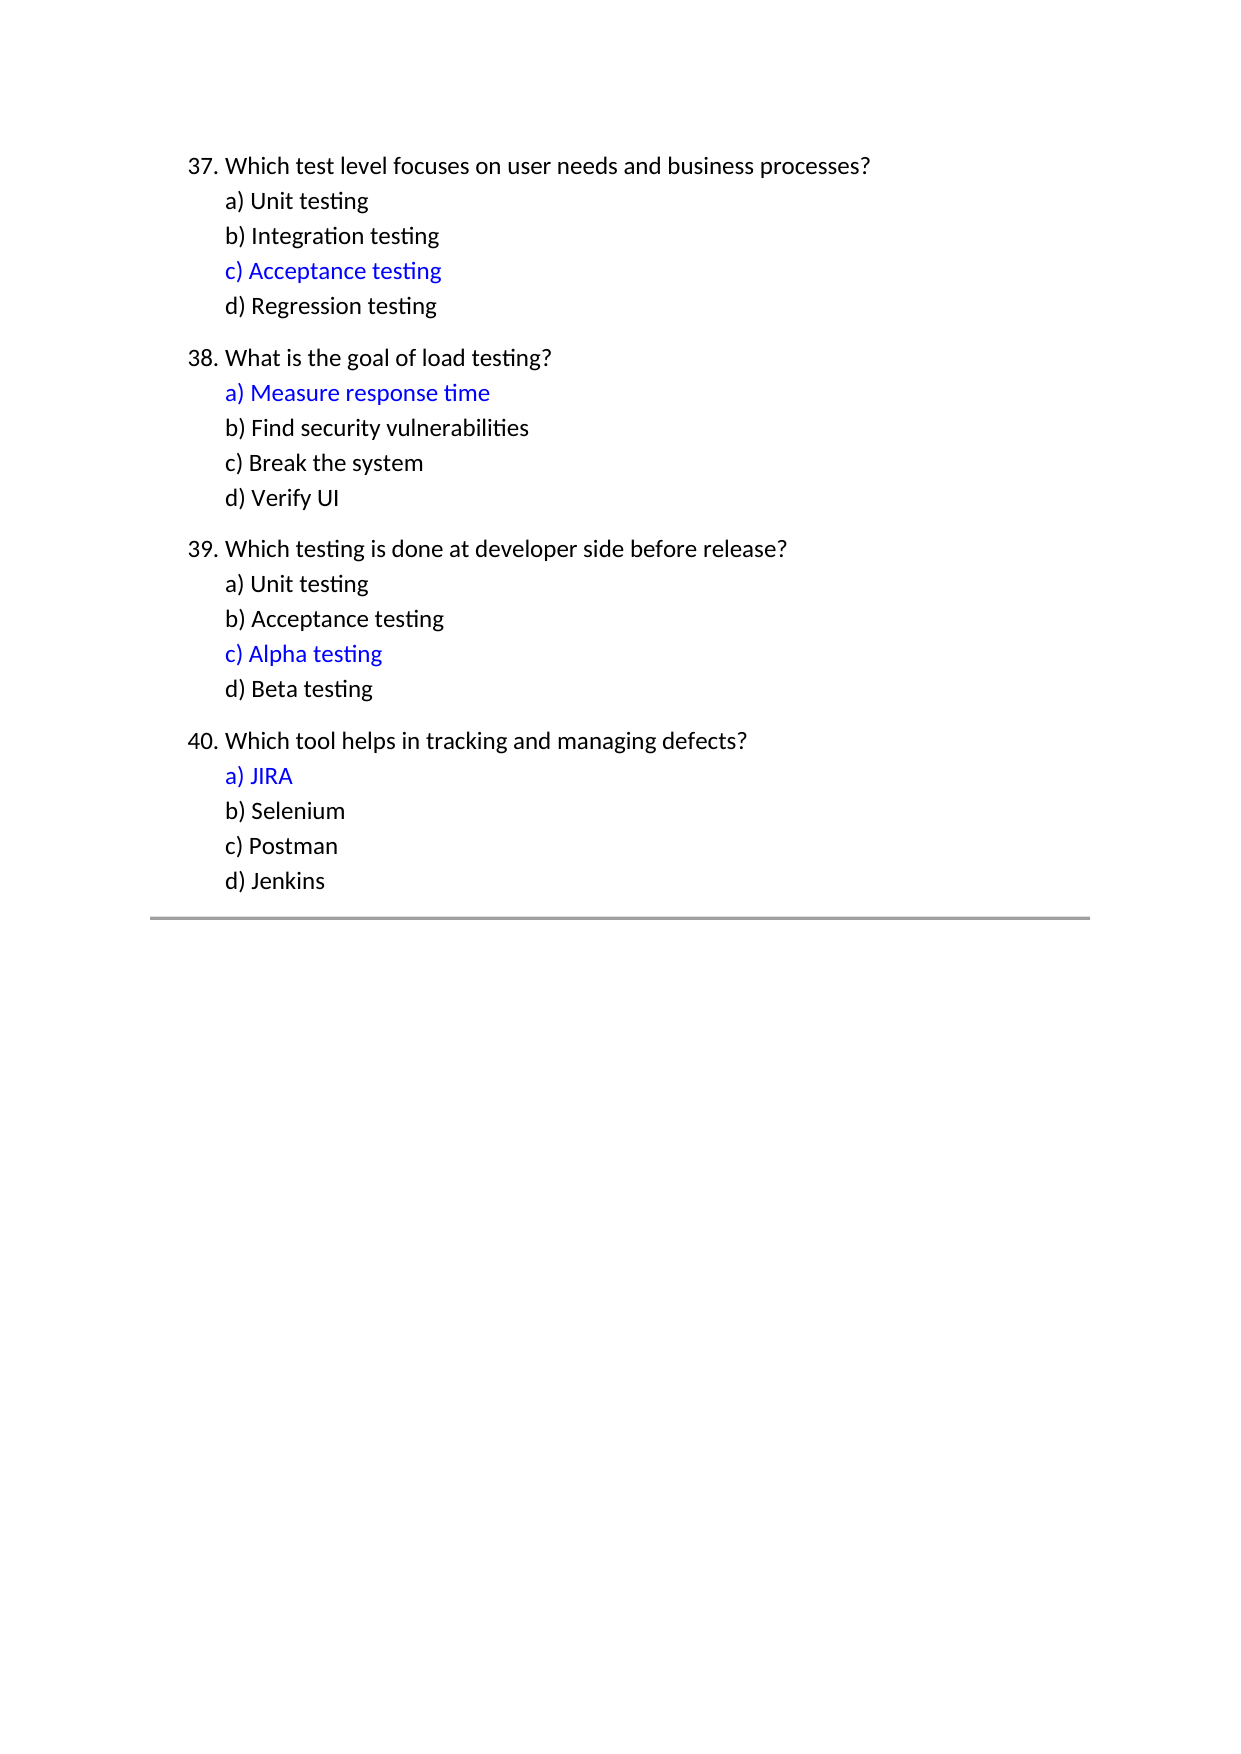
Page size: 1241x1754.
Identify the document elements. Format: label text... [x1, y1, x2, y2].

list Which testing is done at developer side before release? a) Unit testing b) Acceptance testing c) Alpha testing d) Beta testing [187, 533, 1090, 704]
list Which tool helps in tracking and managing defects? a) JIRA b) Selenium c) Postman d) Jenkins [187, 725, 1090, 896]
list What is the goal of load testing? a) Measure response time b) Find security vulnerabilities c) Break the system d) Verify UI [187, 342, 1090, 512]
list Which test level focuses on user needs and business processes? a) Unit testing b) Integration testing c) Acceptance testing d) Regression testing [187, 150, 1090, 321]
